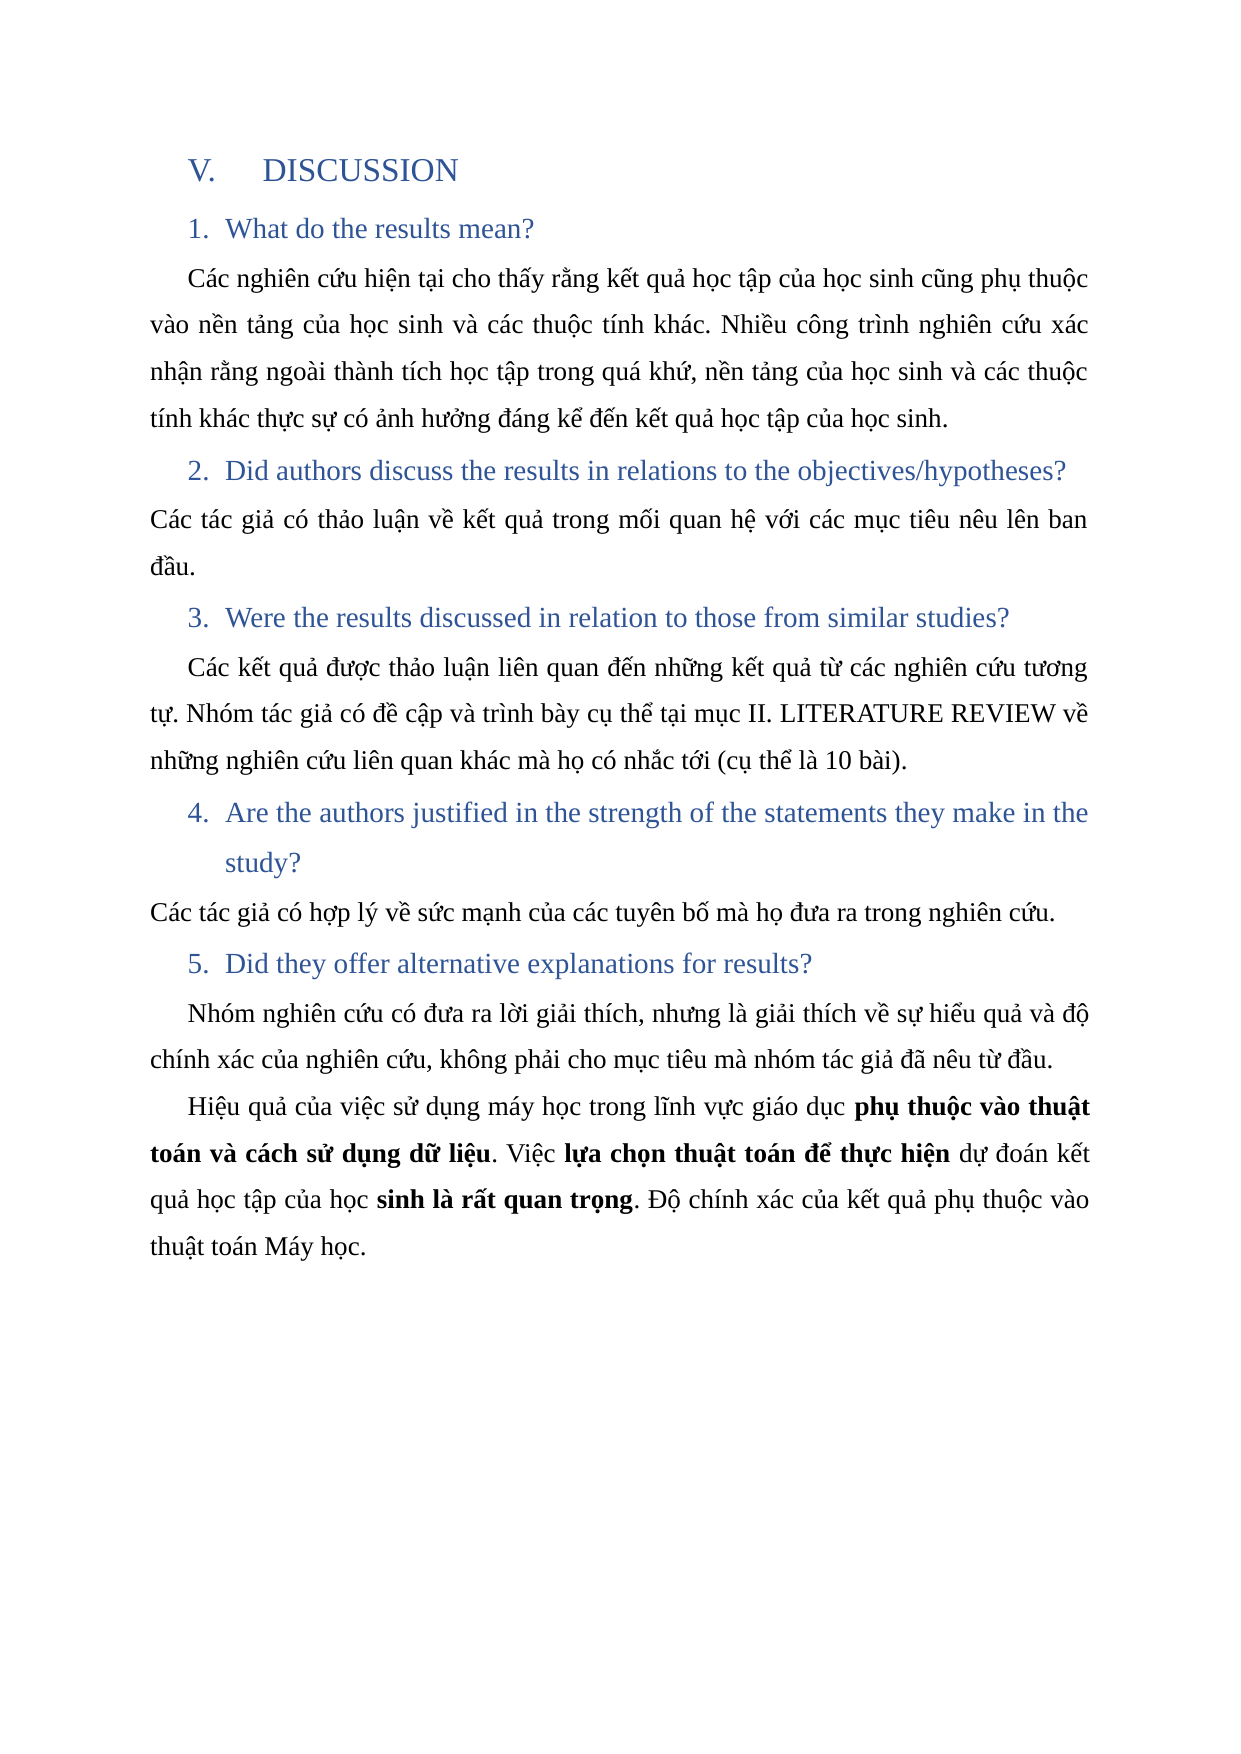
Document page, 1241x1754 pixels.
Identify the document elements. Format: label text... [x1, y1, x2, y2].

subtitle DISCUSSION [187, 150, 1090, 188]
subtitle Did authors discuss the results in relations to the objectives/hypotheses? [187, 453, 1090, 486]
subtitle Are the authors justified in the strength of the statements they make in the study? [187, 795, 1090, 879]
text Các tác giả có thảo luận về kết quả trong mối quan hệ với các mục tiêu nêu lên ban đầu. [150, 503, 1090, 581]
text Các kết quả được thảo luận liên quan đến những kết quả từ các nghiên cứu tương tự. Nhóm tác giả có đề cập và trình bày cụ thể tại mục II. LITERATURE REVIEW về những nghiên cứu liên quan khác mà họ có nhắc tới (cụ thể là 10 bài). [150, 651, 1090, 775]
text Các nghiên cứu hiện tại cho thấy rằng kết quả học tập của học sinh cũng phụ thuộc vào nền tảng của học sinh và các thuộc tính khác. Nhiều công trình nghiên cứu xác nhận rằng ngoài thành tích học tập trong quá khứ, nền tảng của học sinh và các thuộc tính khác thực sự có ảnh hưởng đáng kể đến kết quả học tập của học sinh. [150, 262, 1090, 433]
text Nhóm nghiên cứu có đưa ra lời giải thích, nhưng là giải thích về sự hiểu quả và độ chính xác của nghiên cứu, không phải cho mục tiêu mà nhóm tác giả đã nêu từ đầu. [150, 997, 1090, 1075]
subtitle What do the results mean? [187, 212, 1090, 245]
text Các tác giả có hợp lý về sức mạnh của các tuyên bố mà họ đưa ra trong nghiên cứu. [150, 896, 1090, 927]
text Hiệu quả của việc sử dụng máy học trong lĩnh vực giáo dục phụ thuộc vào thuật toán và cách sử dụng dữ liệu. Việc lựa chọn thuật toán để thực hiện dự đoán kết quả học tập của học sinh là rất quan trọng. Độ chính xác của kết quả phụ thuộc vào thuật toán Máy học. [150, 1090, 1090, 1261]
subtitle Were the results discussed in relation to those from similar studies? [187, 601, 1090, 634]
subtitle Did they offer alternative explanations for results? [187, 947, 1090, 980]
